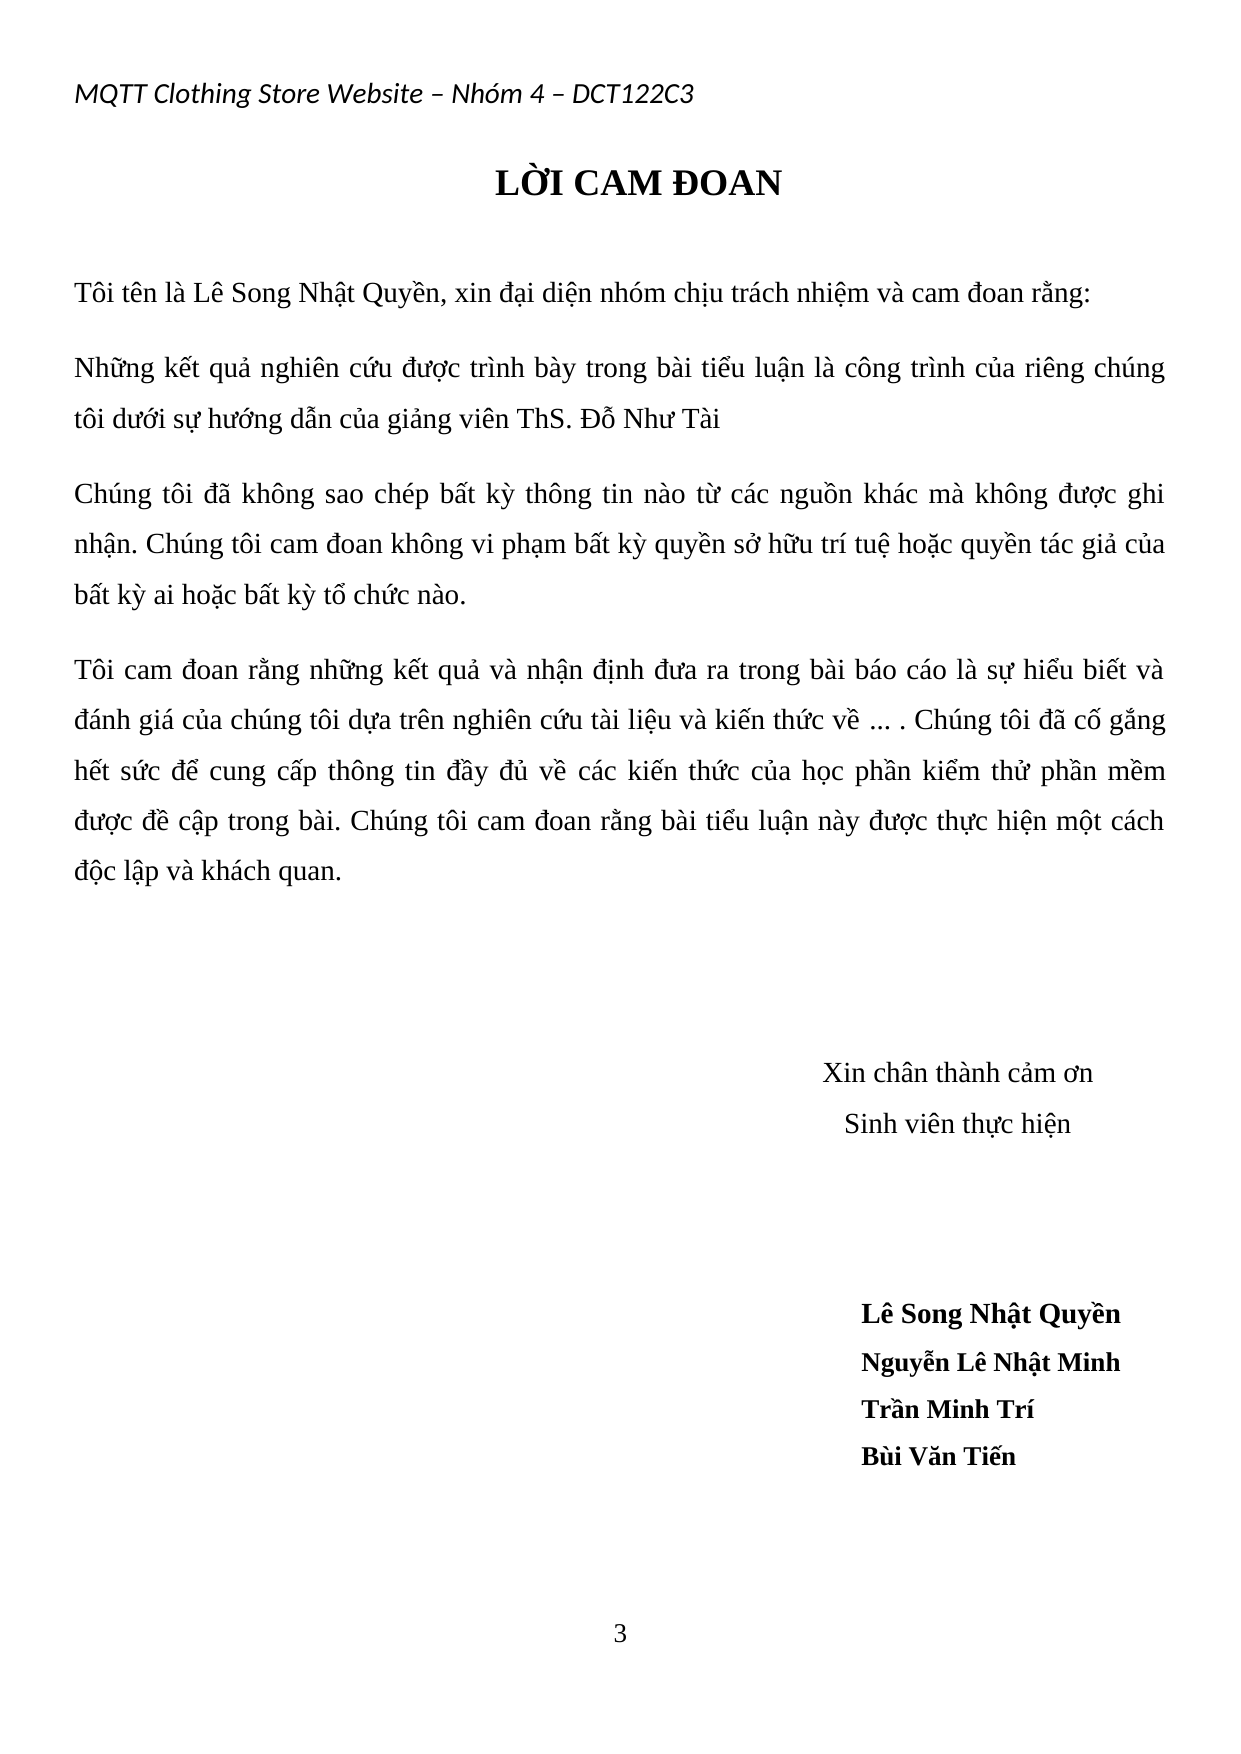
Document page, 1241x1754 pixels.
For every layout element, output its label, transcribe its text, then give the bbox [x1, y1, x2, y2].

text Xin chân thành cảm ơn [674, 1055, 1166, 1089]
text Nguyễn Lê Nhật Minh [861, 1346, 1166, 1377]
text LỜI CAM ĐOAN [111, 161, 1166, 204]
text Bùi Văn Tiến [861, 1440, 1166, 1471]
text Sinh viên thực hiện [674, 1106, 1166, 1139]
text Chúng tôi đã không sao chép bất kỳ thông tin nào từ các nguồn khác mà không được ghi nhận. Chúng tôi cam đoan không vi phạm bất kỳ quyền sở hữu trí tuệ hoặc quyền tác giả của bất kỳ ai hoặc bất kỳ tổ chức nào. [74, 476, 1166, 610]
text Trần Minh Trí [861, 1393, 1166, 1424]
text Lê Song Nhật Quyền [861, 1296, 1166, 1329]
text Những kết quả nghiên cứu được trình bày trong bài tiểu luận là công trình của riêng chúng tôi dưới sự hướng dẫn của giảng viên ThS. Đỗ Như Tài [74, 351, 1166, 434]
text Tôi cam đoan rằng những kết quả và nhận định đưa ra trong bài báo cáo là sự hiểu biết và đánh giá của chúng tôi dựa trên nghiên cứu tài liệu và kiến thức về ... . Chúng tôi đã cố gắng hết sức để cung cấp thông tin đầy đủ về các kiến thức của học phần kiểm thử phần mềm được đề cập trong bài. Chúng tôi cam đoan rằng bài tiểu luận này được thực hiện một cách độc lập và khách quan. [74, 652, 1166, 887]
text Tôi tên là Lê Song Nhật Quyền, xin đại diện nhóm chịu trách nhiệm và cam đoan rằng: [74, 275, 1166, 309]
